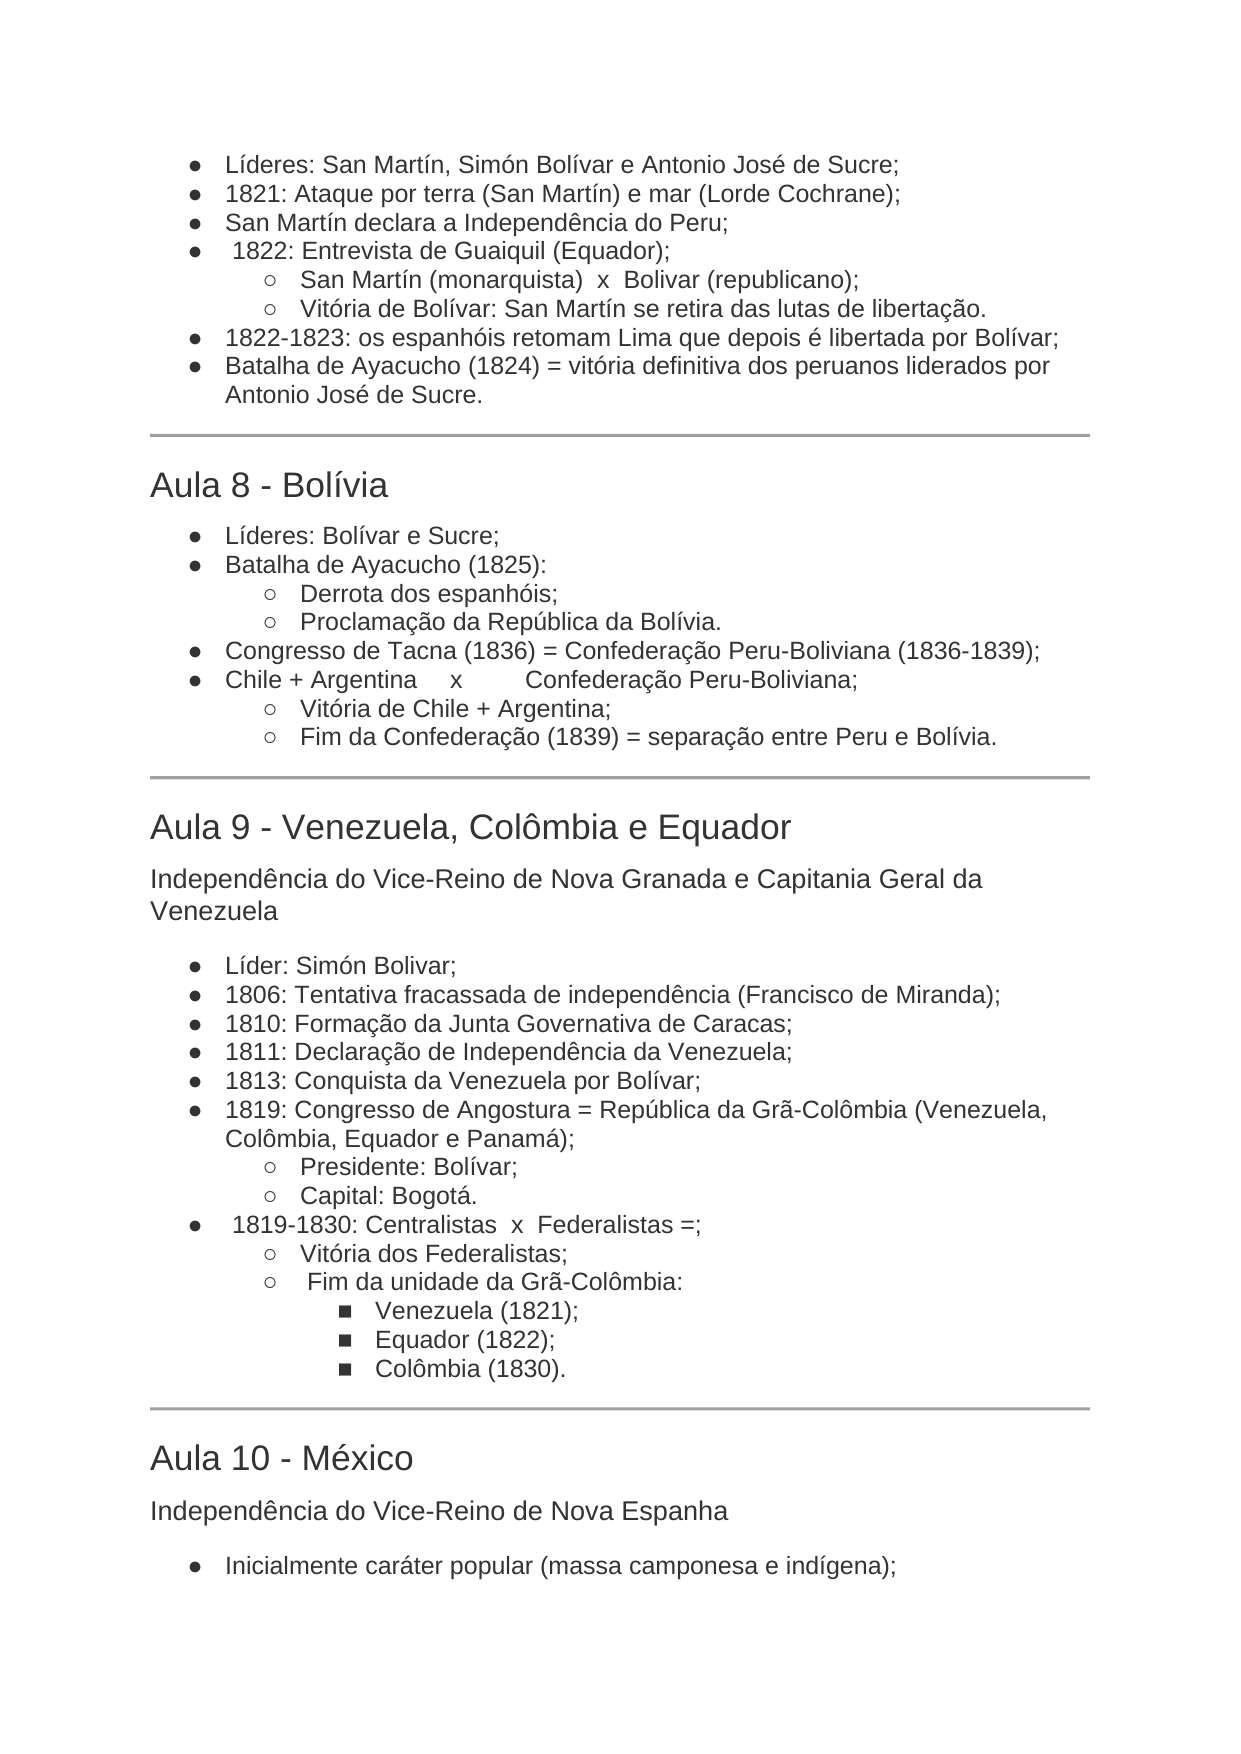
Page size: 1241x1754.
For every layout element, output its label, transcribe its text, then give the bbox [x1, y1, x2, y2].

list 1810: Formação da Junta Governativa de Caracas; [187, 1008, 1090, 1037]
list Congresso de Tacna (1836) = Confederação Peru-Boliviana (1836-1839); [187, 636, 1090, 665]
list Fim da unidade da Grã-Colômbia: [262, 1267, 1090, 1296]
list Derrota dos espanhóis; [262, 579, 1090, 607]
list Líderes: Bolívar e Sucre; [187, 521, 1090, 550]
list Líderes: San Martín, Simón Bolívar e Antonio José de Sucre; [187, 150, 1090, 179]
list Capital: Bogotá. [262, 1181, 1090, 1210]
list Batalha de Ayacucho (1824) = vitória definitiva dos peruanos liderados por Antonio José de Sucre. [187, 351, 1090, 409]
list 1813: Conquista da Venezuela por Bolívar; [187, 1066, 1090, 1095]
list San Martín declara a Independência do Peru; [187, 207, 1090, 236]
list 1811: Declaração de Independência da Venezuela; [187, 1037, 1090, 1066]
list Chile + Argentina x Confederação Peru-Boliviana; [187, 665, 1090, 694]
list 1822: Entrevista de Guaiquil (Equador); [187, 236, 1090, 265]
list Vitória de Bolívar: San Martín se retira das lutas de libertação. [262, 294, 1090, 322]
list Batalha de Ayacucho (1825): [187, 550, 1090, 579]
text Independência do Vice-Reino de Nova Granada e Capitania Geral da Venezuela [150, 863, 1090, 926]
list Inicialmente caráter popular (massa camponesa e indígena); [187, 1551, 1090, 1580]
list 1821: Ataque por terra (San Martín) e mar (Lorde Cochrane); [187, 179, 1090, 207]
text Independência do Vice-Reino de Nova Espanha [150, 1495, 1090, 1526]
list Presidente: Bolívar; [262, 1152, 1090, 1181]
list Vitória dos Federalistas; [262, 1238, 1090, 1267]
subtitle Aula 10 - México [150, 1437, 1090, 1478]
list Proclamação da República da Bolívia. [262, 607, 1090, 636]
list San Martín (monarquista) x Bolivar (republicano); [262, 265, 1090, 294]
list 1819: Congresso de Angostura = República da Grã-Colômbia (Venezuela, Colômbia, Equador e Panamá); [187, 1095, 1090, 1152]
list 1806: Tentativa fracassada de independência (Francisco de Miranda); [187, 980, 1090, 1008]
list Colômbia (1830). [337, 1353, 1090, 1382]
list 1822-1823: os espanhóis retomam Lima que depois é libertada por Bolívar; [187, 322, 1090, 351]
list Líder: Simón Bolivar; [187, 951, 1090, 980]
list Equador (1822); [337, 1325, 1090, 1353]
list Vitória de Chile + Argentina; [262, 694, 1090, 722]
list Fim da Confederação (1839) = separação entre Peru e Bolívia. [262, 722, 1090, 751]
list 1819-1830: Centralistas x Federalistas =; [187, 1210, 1090, 1238]
subtitle Aula 9 - Venezuela, Colômbia e Equador [150, 806, 1090, 847]
list Venezuela (1821); [337, 1296, 1090, 1325]
subtitle Aula 8 - Bolívia [150, 464, 1090, 505]
